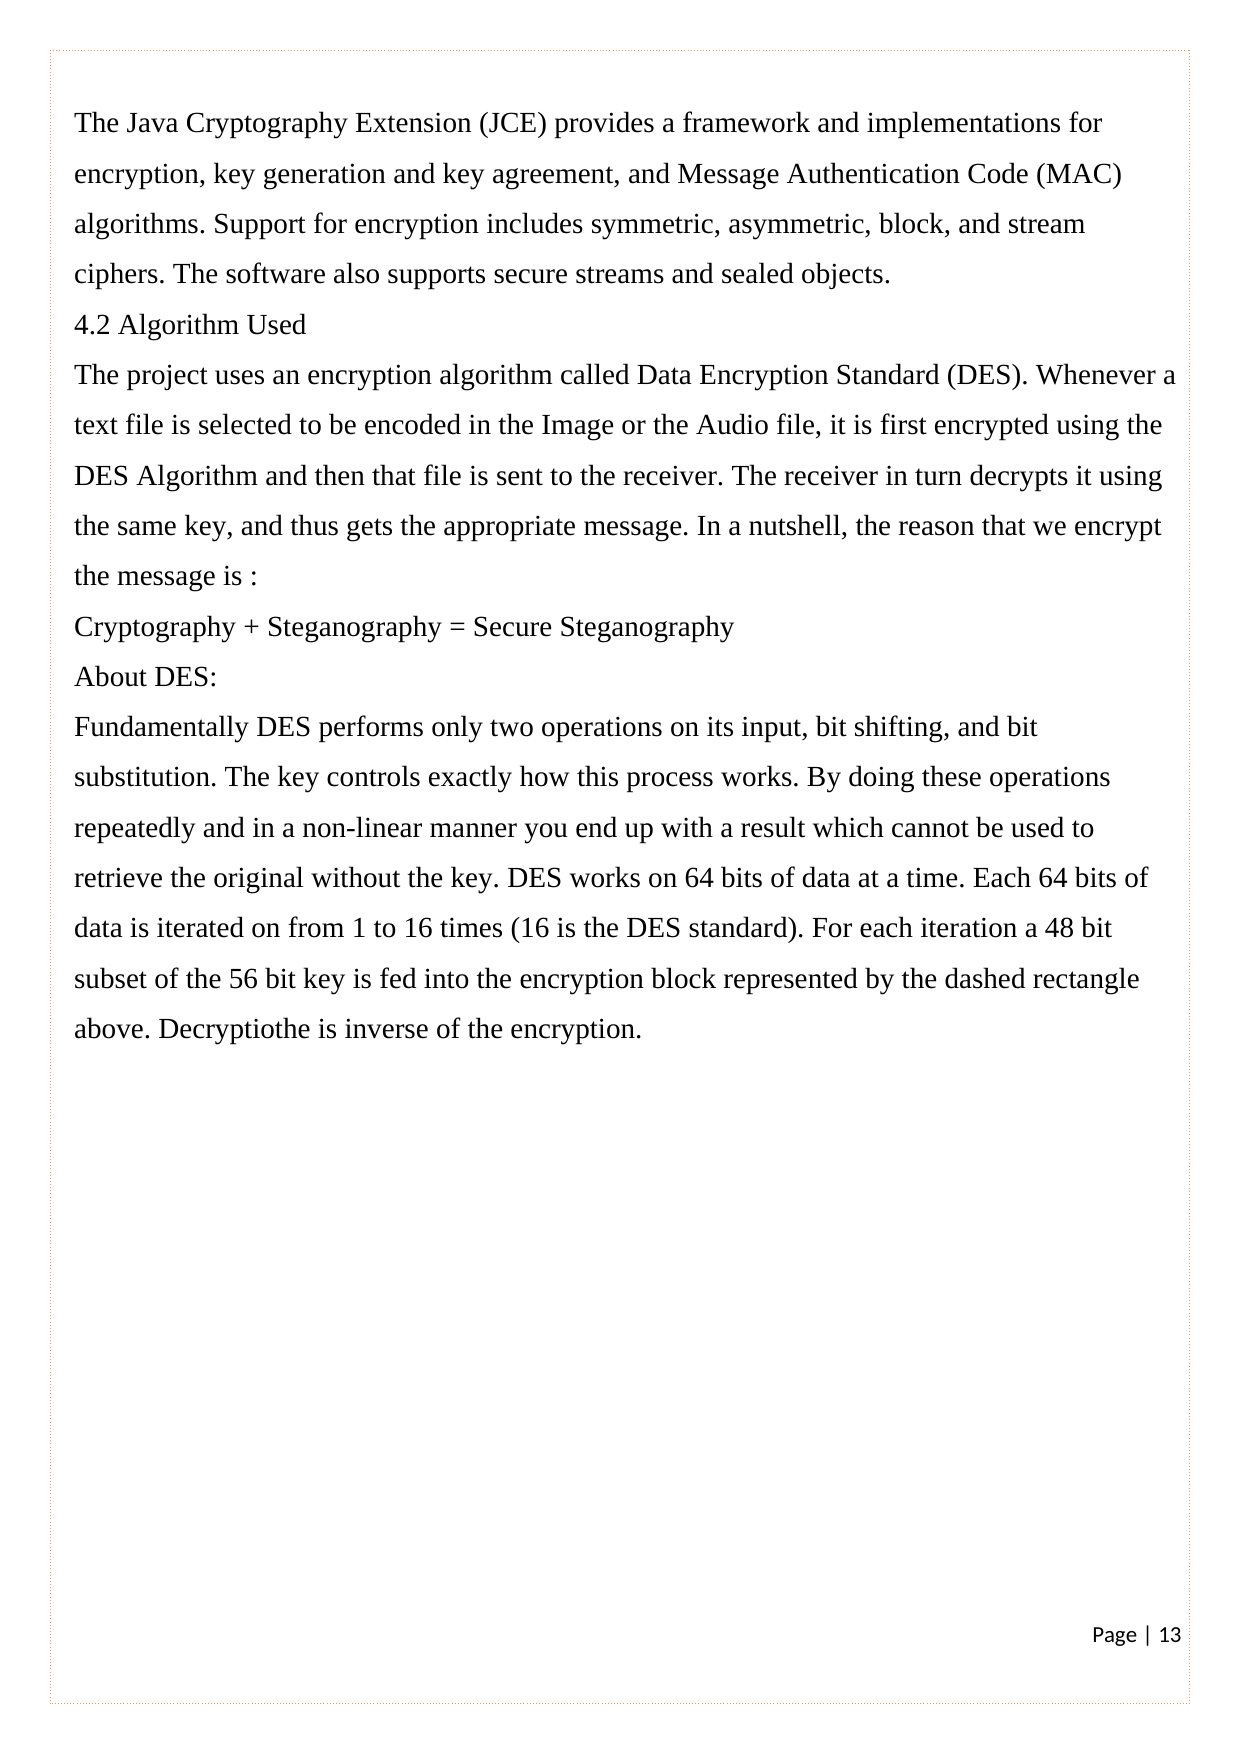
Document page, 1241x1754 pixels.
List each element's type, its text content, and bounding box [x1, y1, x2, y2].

text The Java Cryptography Extension (JCE) provides a framework and implementations for encryption, key generation and key agreement, and Message Authentication Code (MAC) algorithms. Support for encryption includes symmetric, asymmetric, block, and stream ciphers. The software also supports secure streams and sealed objects. [74, 106, 1181, 290]
text Fundamentally DES performs only two operations on its input, bit shifting, and bit substitution. The key controls exactly how this process works. By doing these operations repeatedly and in a non-linear manner you end up with a result which cannot be used to retrieve the original without the key. DES works on 64 bits of data at a time. Each 64 bits of data is iterated on from 1 to 16 times (16 is the DES standard). For each iteration a 48 bit subset of the 56 bit key is fed into the encryption block represented by the dashed rectangle above. Decryptiothe is inverse of the encryption. [74, 709, 1181, 1045]
text About DES: [74, 659, 1181, 692]
text The project uses an encryption algorithm called Data Encryption Standard (DES). Whenever a text file is selected to be encoded in the Image or the Audio file, it is first encrypted using the DES Algorithm and then that file is sent to the receiver. The receiver in turn decrypts it using the same key, and thus gets the appropriate message. In a nutshell, the reason that we encrypt the message is : [74, 357, 1181, 592]
text Cryptography + Steganography = Secure Steganography [74, 609, 1181, 642]
text 4.2 Algorithm Used [74, 307, 1181, 340]
